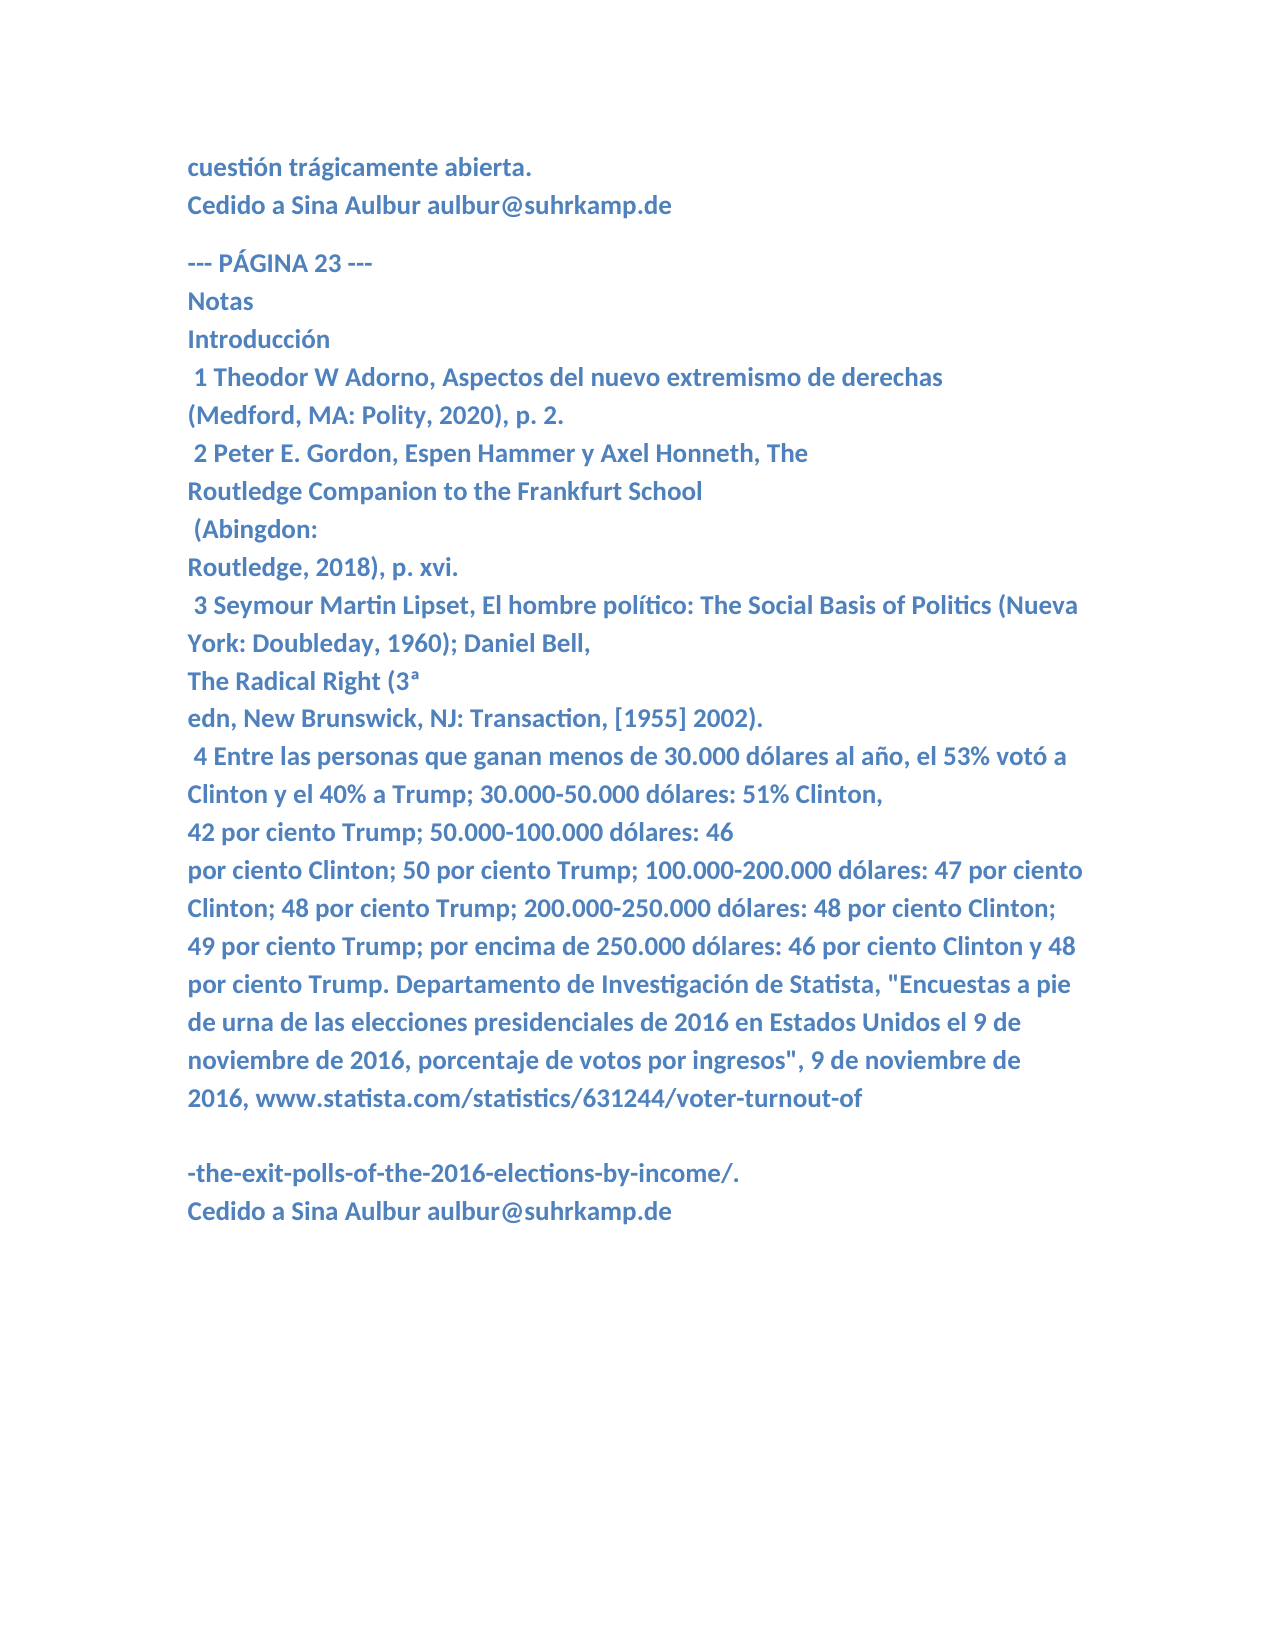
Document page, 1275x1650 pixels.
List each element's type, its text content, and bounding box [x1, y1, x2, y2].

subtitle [187, 150, 1087, 221]
subtitle --- PÁGINA 23 --- Notas Introducción 1 Theodor W Adorno, Aspectos del nuevo extremismo de derechas (Medford, MA: Polity, 2020), p. 2. 2 Peter E. Gordon, Espen Hammer y Axel Honneth, The Routledge Companion to the Frankfurt School (Abingdon: Routledge, 2018), p. xvi. 3 Seymour Martin Lipset, El hombre político: The Social Basis of Politics (Nueva York: Doubleday, 1960); Daniel Bell, The Radical Right (3ª edn, New Brunswick, NJ: Transaction, [1955] 2002). 4 Entre las personas que ganan menos de 30.000 dólares al año, el 53% votó a Clinton y el 40% a Trump; 30.000-50.000 dólares: 51% Clinton, 42 por ciento Trump; 50.000-100.000 dólares: 46 por ciento Clinton; 50 por ciento Trump; 100.000-200.000 dólares: 47 por ciento Clinton; 48 por ciento Trump; 200.000-250.000 dólares: 48 por ciento Clinton; 49 por ciento Trump; por encima de 250.000 dólares: 46 por ciento Clinton y 48 por ciento Trump. Departamento de Investigación de Statista, "Encuestas a pie de urna de las elecciones presidenciales de 2016 en Estados Unidos el 9 de noviembre de 2016, porcentaje de votos por ingresos", 9 de noviembre de 2016, www.statista.com/statistics/631244/voter-turnout-of -the-exit-polls-of-the-2016-elections-by-income/. Cedido a Sina Aulbur aulbur@suhrkamp.de [187, 247, 1087, 1228]
